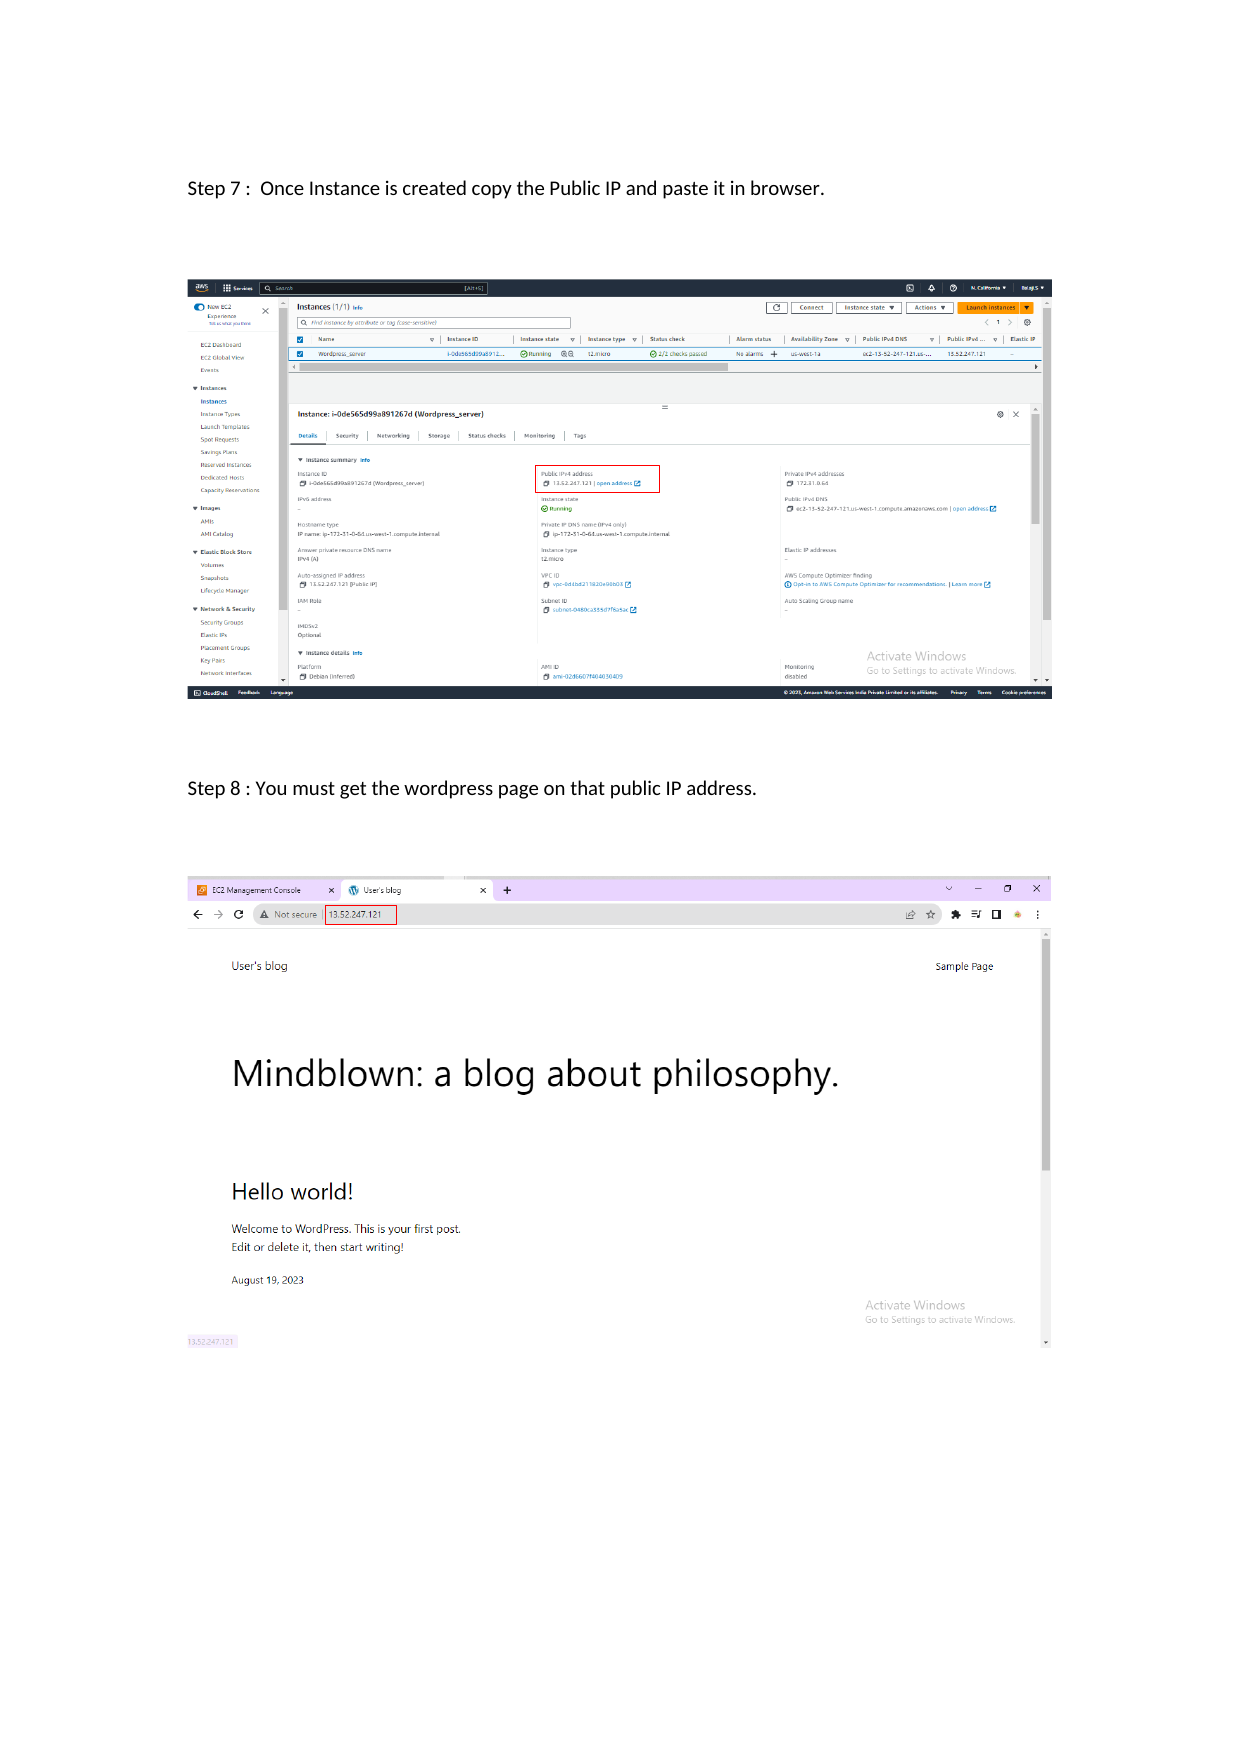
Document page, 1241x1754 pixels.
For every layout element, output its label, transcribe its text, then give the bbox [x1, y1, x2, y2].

text Step 7 : Once Instance is created copy the Public IP and paste it in browser. [187, 175, 1053, 201]
picture [187, 277, 1052, 699]
picture [187, 876, 1051, 1348]
text Step 8 : You must get the wordpress page on that public IP address. [187, 775, 1053, 800]
